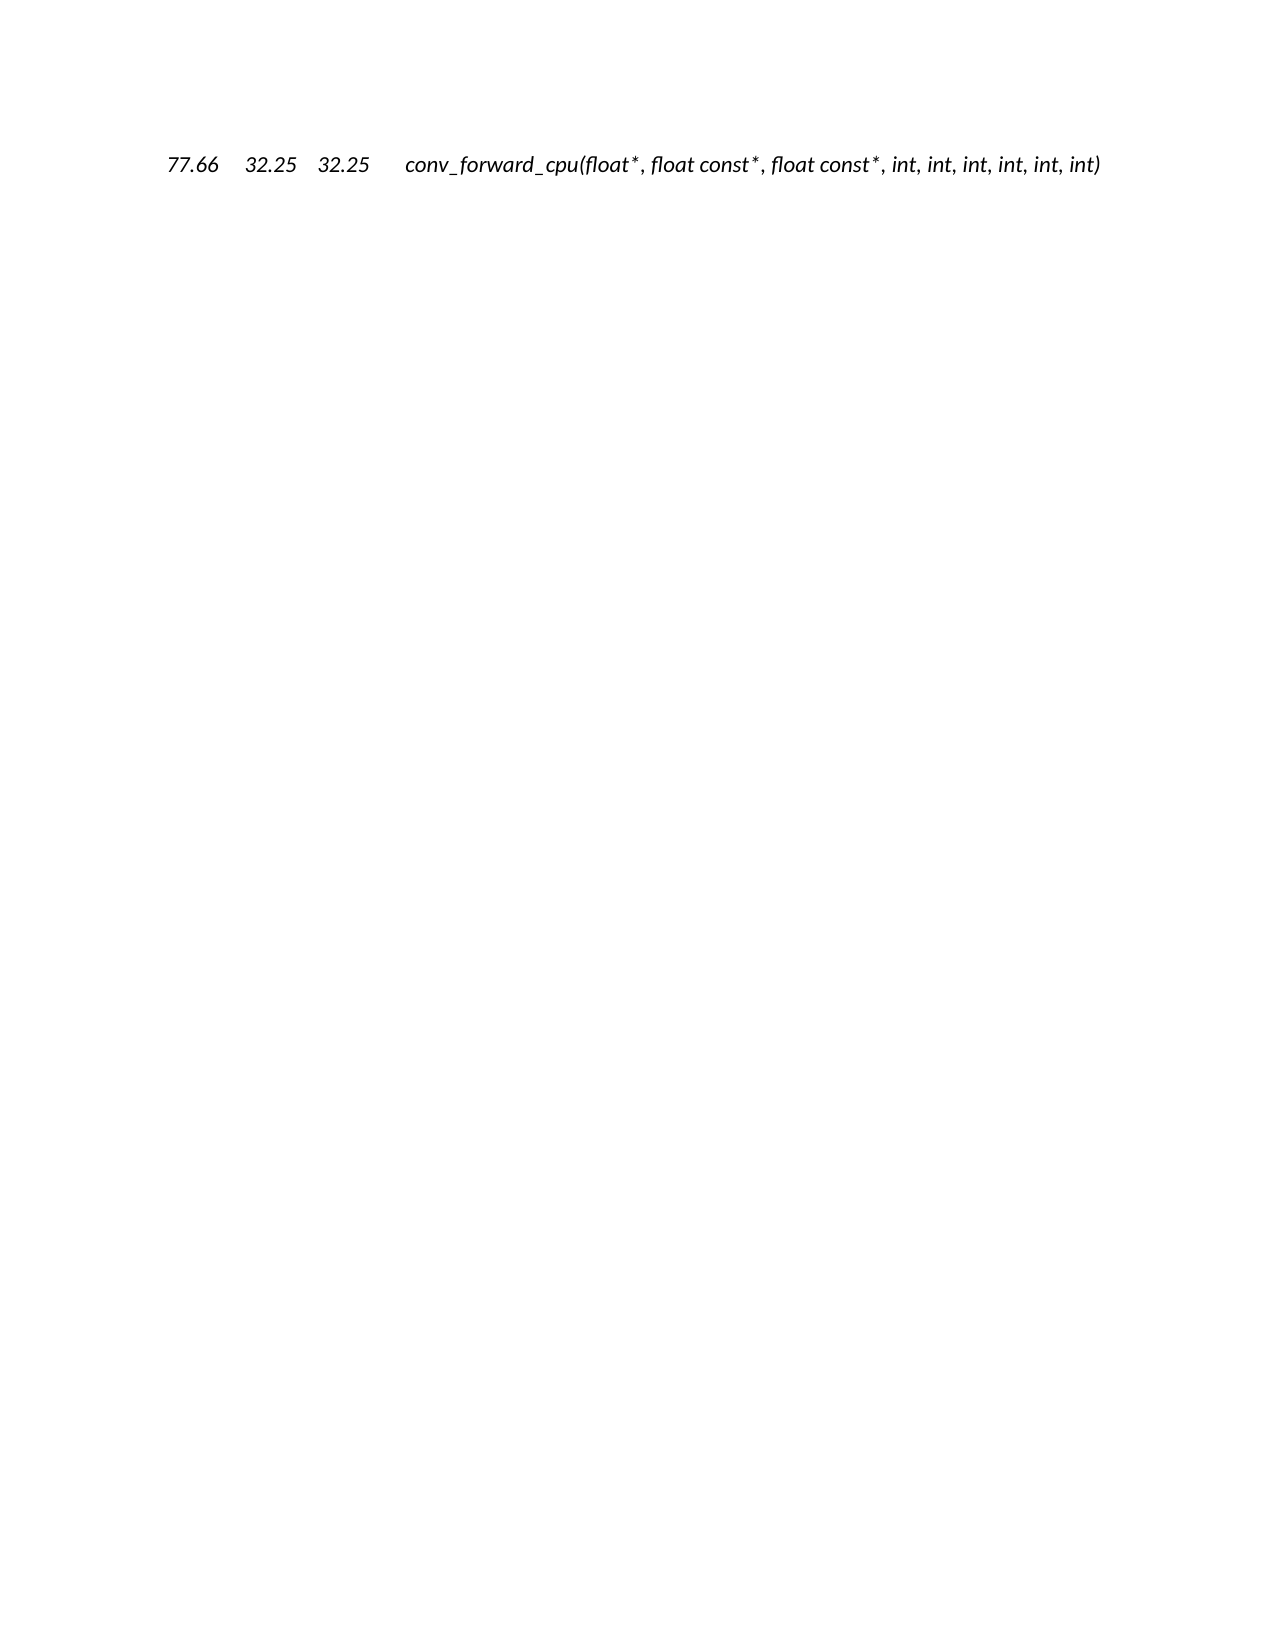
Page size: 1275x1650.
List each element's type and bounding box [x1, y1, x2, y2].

table_cell [150, 150, 1124, 178]
